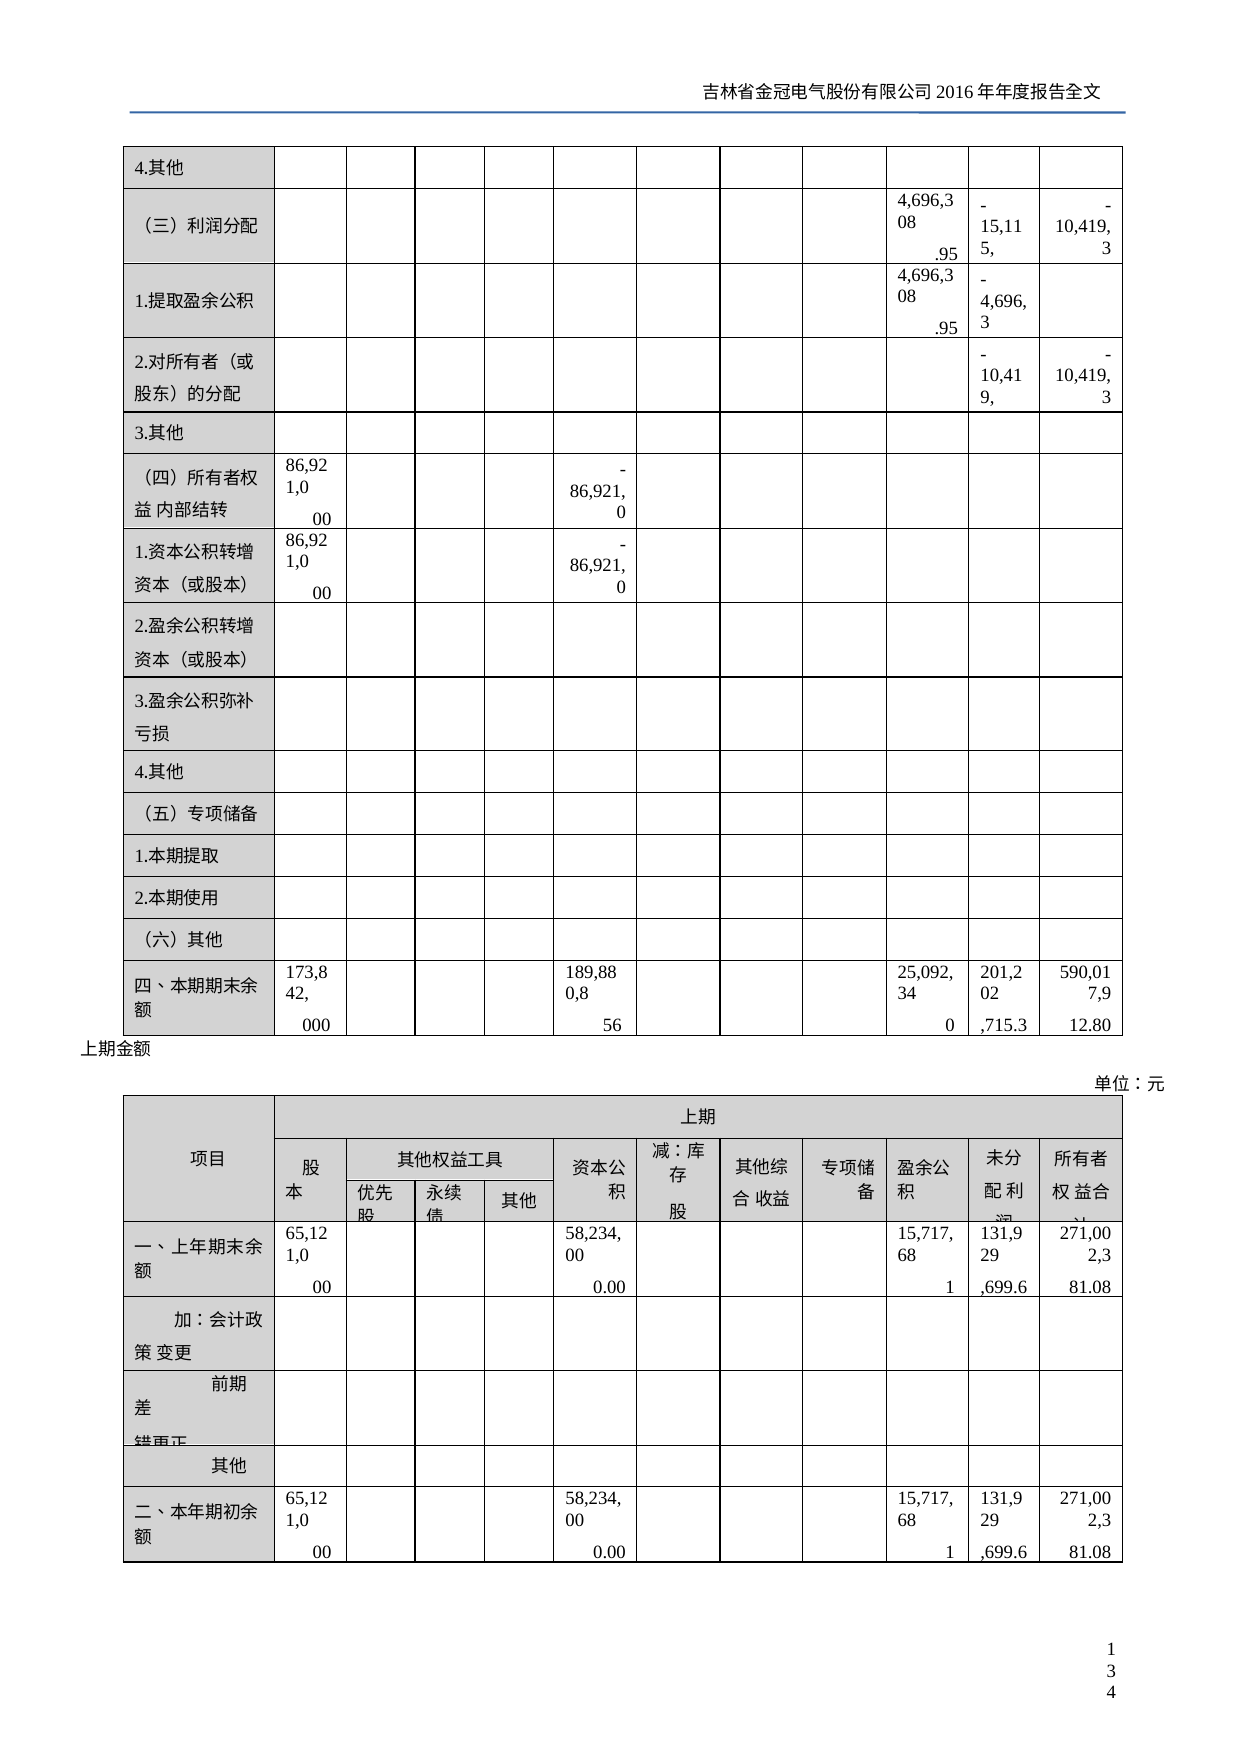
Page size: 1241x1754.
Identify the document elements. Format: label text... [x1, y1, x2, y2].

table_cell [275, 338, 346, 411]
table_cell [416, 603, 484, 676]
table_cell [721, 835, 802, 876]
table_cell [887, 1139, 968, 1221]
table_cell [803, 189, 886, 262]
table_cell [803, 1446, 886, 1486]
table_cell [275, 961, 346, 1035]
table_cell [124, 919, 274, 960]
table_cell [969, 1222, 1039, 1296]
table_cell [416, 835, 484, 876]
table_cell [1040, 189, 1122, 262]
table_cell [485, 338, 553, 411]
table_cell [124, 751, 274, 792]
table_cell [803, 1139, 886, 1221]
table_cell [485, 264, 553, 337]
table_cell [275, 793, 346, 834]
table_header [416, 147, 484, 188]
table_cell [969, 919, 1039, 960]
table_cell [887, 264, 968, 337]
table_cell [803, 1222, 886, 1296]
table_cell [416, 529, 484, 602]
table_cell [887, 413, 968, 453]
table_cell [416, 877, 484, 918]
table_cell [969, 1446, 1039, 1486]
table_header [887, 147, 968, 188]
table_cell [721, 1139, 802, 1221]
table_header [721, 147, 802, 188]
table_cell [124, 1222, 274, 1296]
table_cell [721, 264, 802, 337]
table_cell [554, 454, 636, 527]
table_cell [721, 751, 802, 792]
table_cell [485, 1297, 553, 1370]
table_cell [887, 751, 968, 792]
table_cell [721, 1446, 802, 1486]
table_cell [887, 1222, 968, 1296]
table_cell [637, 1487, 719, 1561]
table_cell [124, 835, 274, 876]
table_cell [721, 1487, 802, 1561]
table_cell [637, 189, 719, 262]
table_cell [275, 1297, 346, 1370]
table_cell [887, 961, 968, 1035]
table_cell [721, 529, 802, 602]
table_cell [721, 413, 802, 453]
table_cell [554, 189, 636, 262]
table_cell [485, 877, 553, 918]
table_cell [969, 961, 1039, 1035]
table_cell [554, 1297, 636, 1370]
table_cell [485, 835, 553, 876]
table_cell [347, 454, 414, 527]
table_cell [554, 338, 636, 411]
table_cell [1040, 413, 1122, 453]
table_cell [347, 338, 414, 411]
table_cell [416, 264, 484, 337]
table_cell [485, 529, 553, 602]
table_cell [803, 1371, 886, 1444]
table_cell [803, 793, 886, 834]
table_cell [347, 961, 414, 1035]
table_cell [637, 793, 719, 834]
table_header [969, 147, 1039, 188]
text 上期金额 [80, 1036, 1165, 1060]
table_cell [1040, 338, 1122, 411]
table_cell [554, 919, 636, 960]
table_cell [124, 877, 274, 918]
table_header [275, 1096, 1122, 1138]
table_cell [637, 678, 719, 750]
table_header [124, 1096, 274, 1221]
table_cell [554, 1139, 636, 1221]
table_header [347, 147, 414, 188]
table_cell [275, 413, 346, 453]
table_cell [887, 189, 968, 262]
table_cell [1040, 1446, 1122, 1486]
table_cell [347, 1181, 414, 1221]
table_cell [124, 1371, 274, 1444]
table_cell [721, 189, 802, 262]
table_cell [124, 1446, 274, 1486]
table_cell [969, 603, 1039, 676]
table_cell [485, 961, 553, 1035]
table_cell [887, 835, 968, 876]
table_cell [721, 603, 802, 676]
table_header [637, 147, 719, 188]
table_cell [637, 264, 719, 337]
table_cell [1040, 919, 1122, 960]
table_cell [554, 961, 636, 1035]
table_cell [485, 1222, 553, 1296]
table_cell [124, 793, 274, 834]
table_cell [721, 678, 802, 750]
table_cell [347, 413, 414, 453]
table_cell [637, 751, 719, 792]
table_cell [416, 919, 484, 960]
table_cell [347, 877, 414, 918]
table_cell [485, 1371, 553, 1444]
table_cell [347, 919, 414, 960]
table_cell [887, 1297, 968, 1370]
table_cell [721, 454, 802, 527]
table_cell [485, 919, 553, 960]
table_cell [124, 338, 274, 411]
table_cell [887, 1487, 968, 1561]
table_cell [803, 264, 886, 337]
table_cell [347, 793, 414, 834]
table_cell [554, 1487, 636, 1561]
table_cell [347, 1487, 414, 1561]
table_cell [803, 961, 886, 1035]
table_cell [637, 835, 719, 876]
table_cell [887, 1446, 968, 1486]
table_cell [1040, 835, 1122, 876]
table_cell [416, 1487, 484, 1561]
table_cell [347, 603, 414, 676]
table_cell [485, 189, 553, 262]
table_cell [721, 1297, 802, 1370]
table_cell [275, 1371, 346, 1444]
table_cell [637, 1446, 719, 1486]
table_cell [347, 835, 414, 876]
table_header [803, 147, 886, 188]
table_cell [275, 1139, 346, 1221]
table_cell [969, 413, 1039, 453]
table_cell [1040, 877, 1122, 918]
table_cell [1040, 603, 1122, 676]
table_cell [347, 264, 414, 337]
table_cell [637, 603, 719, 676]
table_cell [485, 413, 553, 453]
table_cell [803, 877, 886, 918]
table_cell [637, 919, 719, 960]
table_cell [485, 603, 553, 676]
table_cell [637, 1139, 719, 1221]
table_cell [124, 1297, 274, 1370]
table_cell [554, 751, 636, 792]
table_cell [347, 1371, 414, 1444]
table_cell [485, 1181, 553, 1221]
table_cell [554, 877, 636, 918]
text 单位：元 [80, 1071, 1165, 1095]
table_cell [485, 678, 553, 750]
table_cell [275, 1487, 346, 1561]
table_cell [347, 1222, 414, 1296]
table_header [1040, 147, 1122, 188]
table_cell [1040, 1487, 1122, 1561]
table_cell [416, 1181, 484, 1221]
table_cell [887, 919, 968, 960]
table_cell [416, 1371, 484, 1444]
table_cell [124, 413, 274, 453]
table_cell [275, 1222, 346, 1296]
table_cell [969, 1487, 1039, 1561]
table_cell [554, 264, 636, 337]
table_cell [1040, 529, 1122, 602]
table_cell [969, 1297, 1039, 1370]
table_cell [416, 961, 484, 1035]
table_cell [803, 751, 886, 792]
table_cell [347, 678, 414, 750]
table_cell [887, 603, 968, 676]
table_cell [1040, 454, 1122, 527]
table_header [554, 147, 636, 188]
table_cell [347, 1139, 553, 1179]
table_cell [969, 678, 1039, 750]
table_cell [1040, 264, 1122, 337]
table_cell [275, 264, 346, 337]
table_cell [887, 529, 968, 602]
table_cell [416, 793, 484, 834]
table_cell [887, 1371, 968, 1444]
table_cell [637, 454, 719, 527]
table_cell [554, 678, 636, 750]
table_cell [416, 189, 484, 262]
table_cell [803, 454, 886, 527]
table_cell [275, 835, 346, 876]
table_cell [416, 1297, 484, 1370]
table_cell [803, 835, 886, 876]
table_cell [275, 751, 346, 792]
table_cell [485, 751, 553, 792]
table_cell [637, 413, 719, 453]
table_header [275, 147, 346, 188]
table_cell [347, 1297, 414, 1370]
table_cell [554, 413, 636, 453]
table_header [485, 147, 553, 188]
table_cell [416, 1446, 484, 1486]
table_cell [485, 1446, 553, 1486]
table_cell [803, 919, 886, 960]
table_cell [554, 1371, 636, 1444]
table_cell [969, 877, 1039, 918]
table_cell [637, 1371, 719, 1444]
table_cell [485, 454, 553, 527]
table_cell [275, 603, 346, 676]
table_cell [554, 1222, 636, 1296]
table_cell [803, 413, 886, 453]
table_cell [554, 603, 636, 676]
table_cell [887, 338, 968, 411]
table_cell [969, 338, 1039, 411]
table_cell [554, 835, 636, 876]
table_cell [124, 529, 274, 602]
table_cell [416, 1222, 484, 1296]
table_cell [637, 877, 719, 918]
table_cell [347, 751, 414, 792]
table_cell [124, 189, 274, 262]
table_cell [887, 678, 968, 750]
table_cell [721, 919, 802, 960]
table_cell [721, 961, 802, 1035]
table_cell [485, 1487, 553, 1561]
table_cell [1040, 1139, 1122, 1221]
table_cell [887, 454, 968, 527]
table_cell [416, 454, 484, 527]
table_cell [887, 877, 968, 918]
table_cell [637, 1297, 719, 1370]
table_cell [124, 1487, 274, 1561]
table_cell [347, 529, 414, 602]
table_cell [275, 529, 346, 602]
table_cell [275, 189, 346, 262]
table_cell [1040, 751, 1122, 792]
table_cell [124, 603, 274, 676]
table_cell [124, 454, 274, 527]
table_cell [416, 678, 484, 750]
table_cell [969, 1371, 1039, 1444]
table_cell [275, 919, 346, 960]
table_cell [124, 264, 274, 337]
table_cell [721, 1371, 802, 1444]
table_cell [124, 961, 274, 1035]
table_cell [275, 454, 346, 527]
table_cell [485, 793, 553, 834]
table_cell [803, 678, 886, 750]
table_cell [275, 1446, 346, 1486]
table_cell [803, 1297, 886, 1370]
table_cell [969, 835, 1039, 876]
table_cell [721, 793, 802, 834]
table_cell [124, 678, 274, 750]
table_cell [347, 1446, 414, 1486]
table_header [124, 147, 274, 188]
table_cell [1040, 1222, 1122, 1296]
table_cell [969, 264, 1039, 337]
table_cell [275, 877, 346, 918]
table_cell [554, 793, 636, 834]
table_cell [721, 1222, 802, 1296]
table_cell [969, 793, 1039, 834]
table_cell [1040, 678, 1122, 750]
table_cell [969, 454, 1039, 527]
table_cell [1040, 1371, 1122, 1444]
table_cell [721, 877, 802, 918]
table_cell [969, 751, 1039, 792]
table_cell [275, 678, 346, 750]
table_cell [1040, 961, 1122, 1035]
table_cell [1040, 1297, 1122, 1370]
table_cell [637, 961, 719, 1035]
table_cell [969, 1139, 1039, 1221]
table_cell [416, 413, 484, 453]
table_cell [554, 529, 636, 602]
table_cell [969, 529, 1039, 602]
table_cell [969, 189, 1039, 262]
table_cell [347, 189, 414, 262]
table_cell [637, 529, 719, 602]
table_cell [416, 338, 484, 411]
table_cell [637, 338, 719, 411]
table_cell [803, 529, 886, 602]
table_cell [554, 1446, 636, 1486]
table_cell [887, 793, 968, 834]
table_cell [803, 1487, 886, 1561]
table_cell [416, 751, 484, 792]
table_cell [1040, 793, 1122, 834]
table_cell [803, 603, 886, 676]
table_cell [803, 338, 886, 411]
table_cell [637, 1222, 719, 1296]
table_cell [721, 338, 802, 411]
